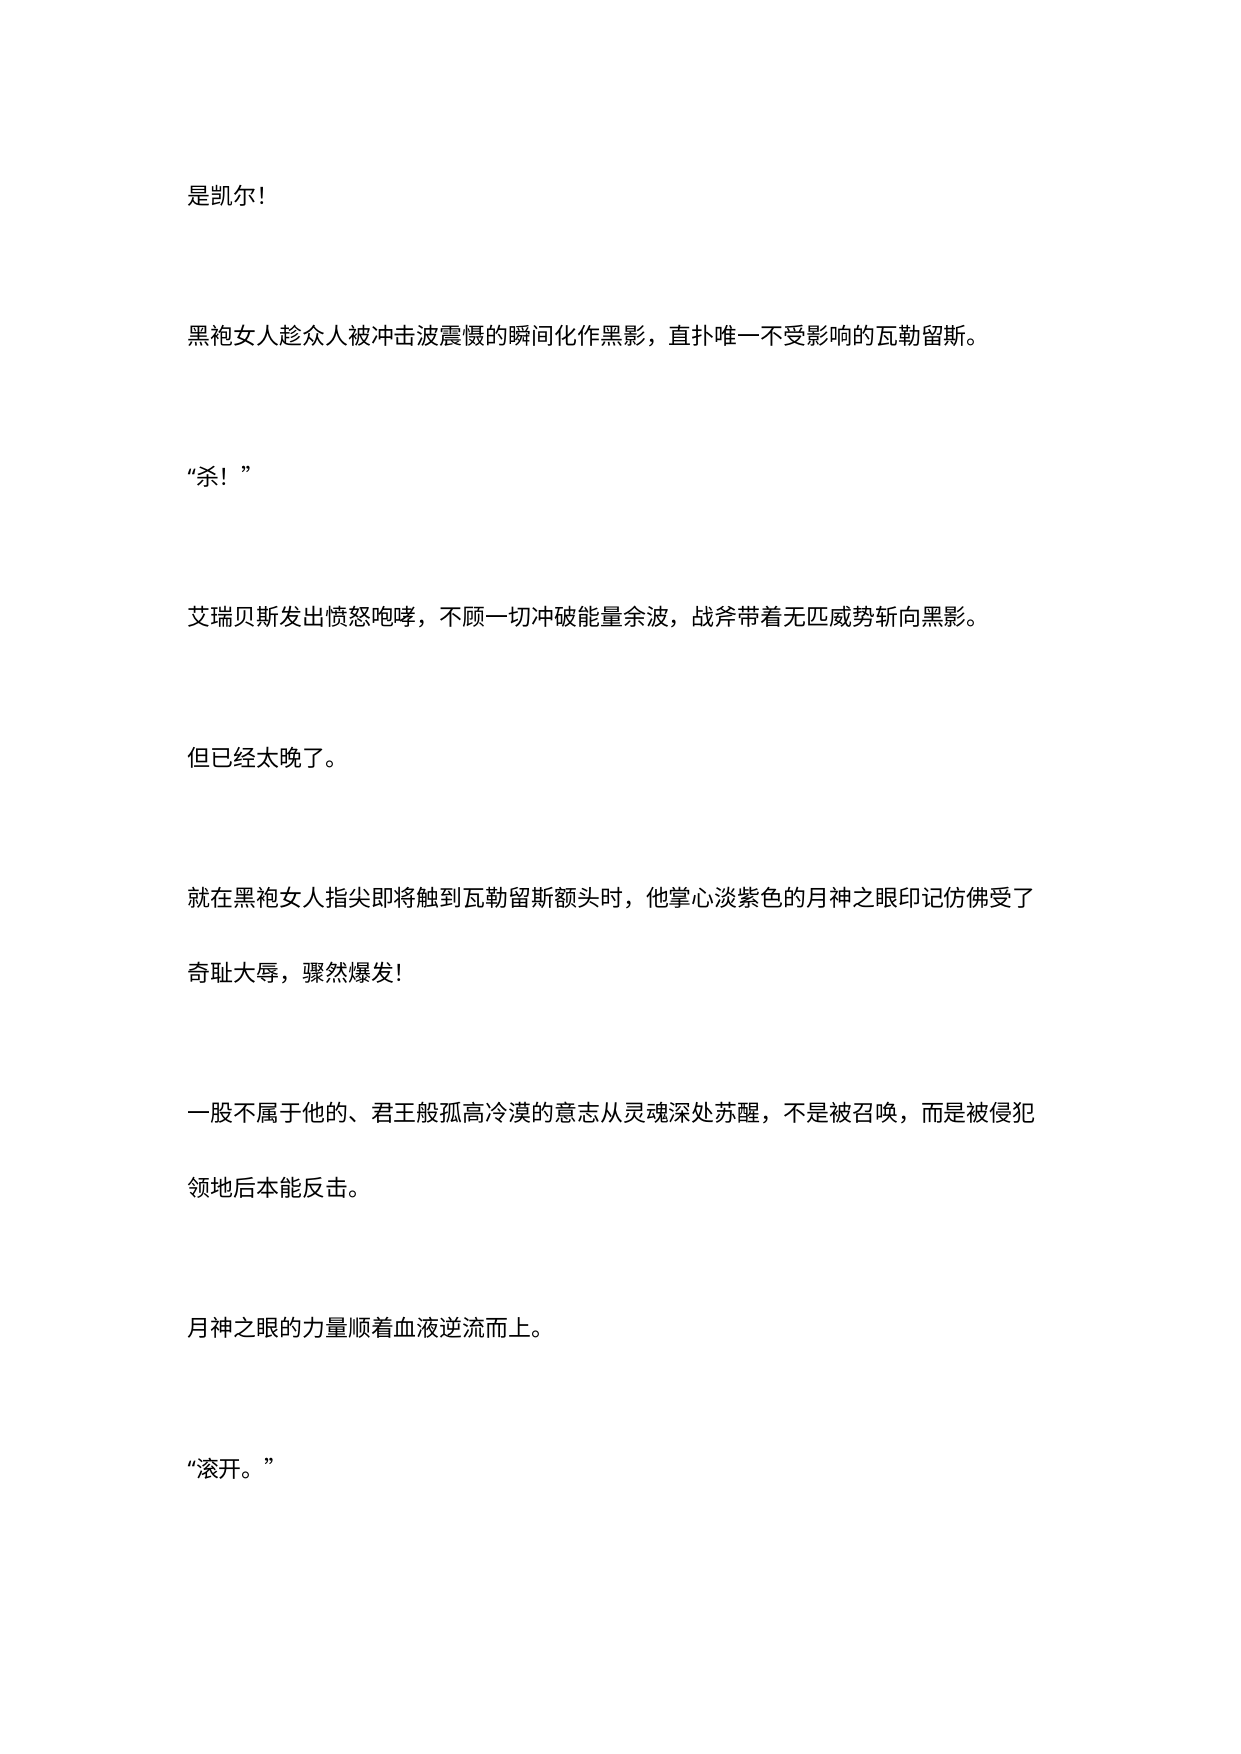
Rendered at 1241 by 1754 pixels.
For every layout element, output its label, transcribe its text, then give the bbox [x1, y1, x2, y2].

text 黑袍女人趁众人被冲击波震慑的瞬间化作黑影，直扑唯一不受影响的瓦勒留斯。 [187, 302, 1053, 367]
text 就在黑袍女人指尖即将触到瓦勒留斯额头时，他掌心淡紫色的月神之眼印记仿佛受了奇耻大辱，骤然爆发！ [187, 864, 1053, 1004]
text 是凯尔！ [187, 162, 1053, 227]
text “杀！” [187, 443, 1053, 508]
text 但已经太晚了。 [187, 724, 1053, 789]
text 一股不属于他的、君王般孤高冷漠的意志从灵魂深处苏醒，不是被召唤，而是被侵犯领地后本能反击。 [187, 1079, 1053, 1219]
text “滚开。” [187, 1435, 1053, 1500]
text 月神之眼的力量顺着血液逆流而上。 [187, 1294, 1053, 1359]
text 艾瑞贝斯发出愤怒咆哮，不顾一切冲破能量余波，战斧带着无匹威势斩向黑影。 [187, 583, 1053, 648]
